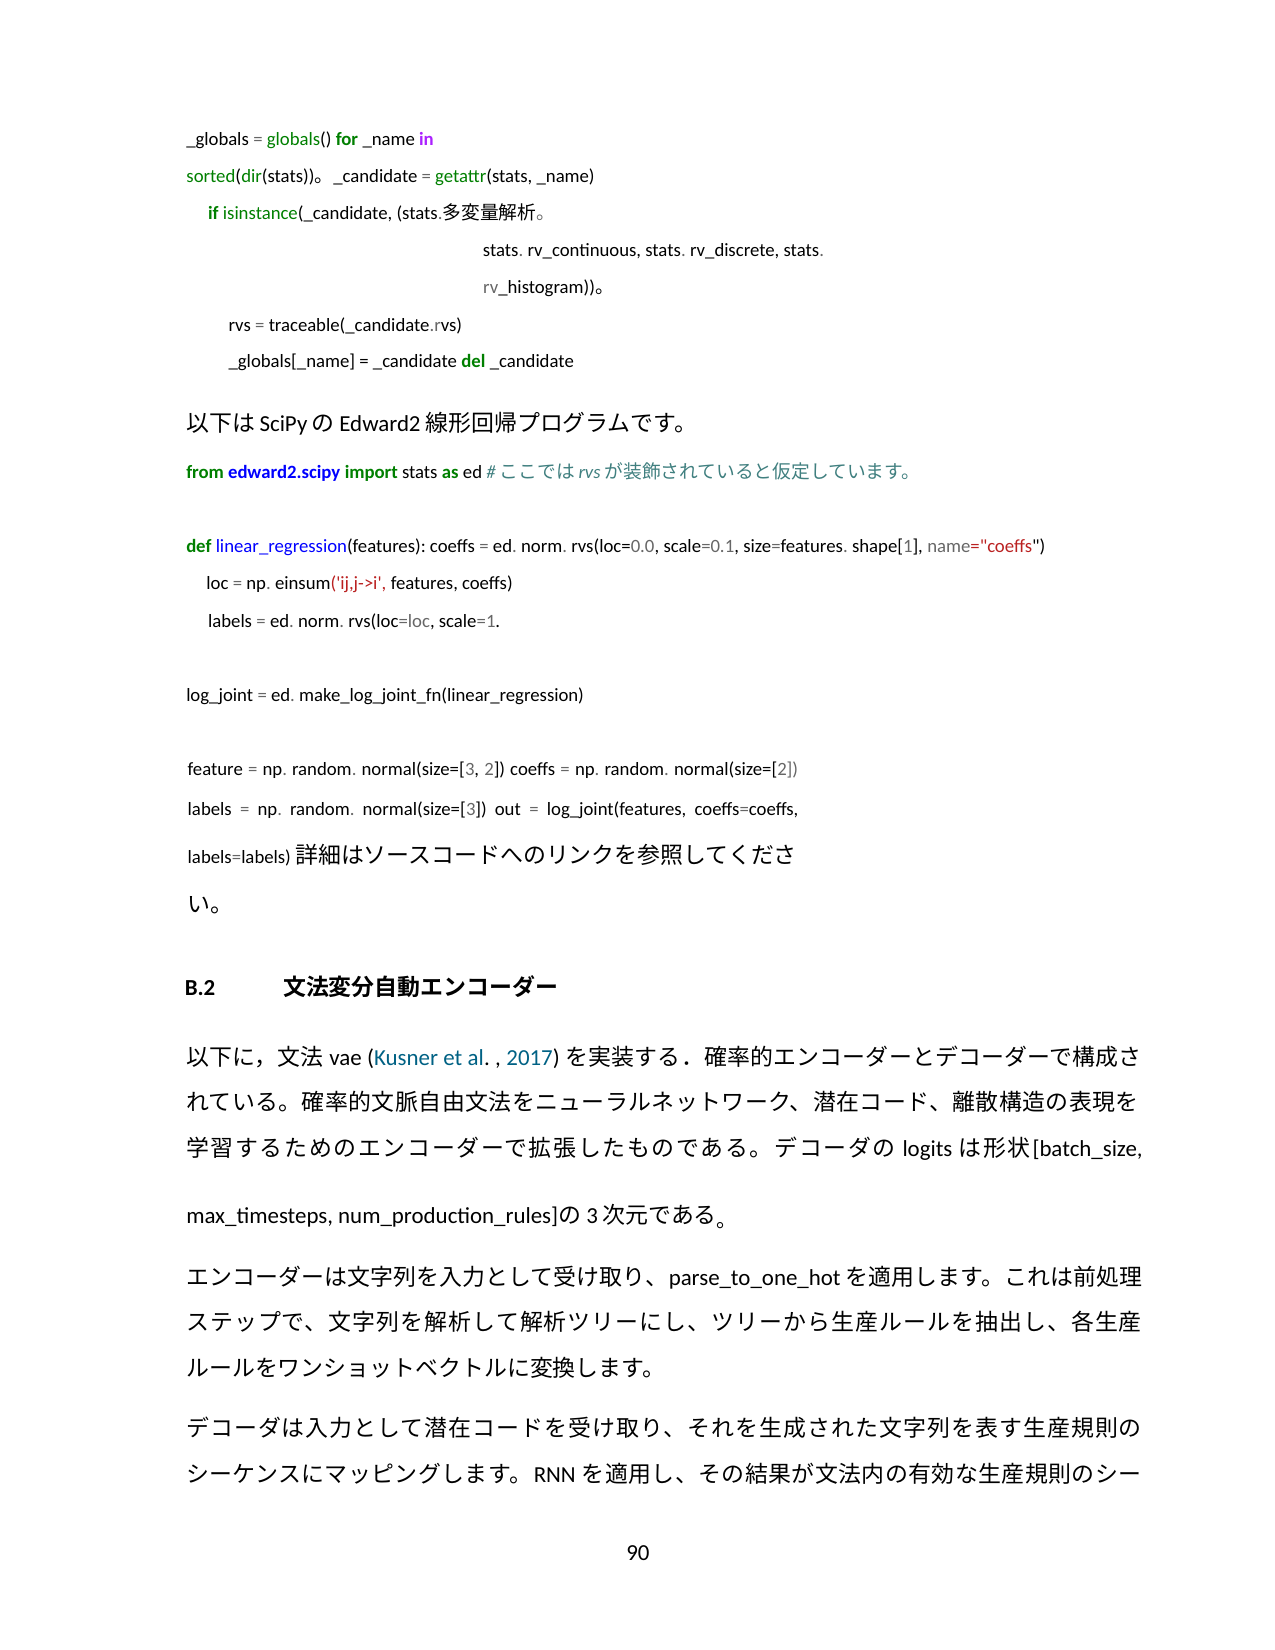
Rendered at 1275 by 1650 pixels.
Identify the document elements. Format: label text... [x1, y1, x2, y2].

text feature = np. random. normal(size=[3, 2]) coeffs = np. random. normal(size=[2]) labels = np. random. normal(size=[3]) out = log_joint(features, coeffs=coeffs, labels=labels) 詳細はソースコードへのリンクを参照してください。 [187, 757, 798, 918]
text from edward2.scipy import stats as ed # ここではrvsが装飾されていると仮定しています。 [186, 461, 1231, 484]
text def linear_regression(features): coeffs = ed. norm. rvs(loc=0.0, scale=0.1, size=features. shape[1], name="coeffs") loc = np. einsum('ij,j->i', features, coeffs) [186, 534, 1063, 594]
text 以下はSciPyのEdward2線形回帰プログラムです。 [186, 409, 1143, 437]
text エンコーダーは文字列を入力として受け取り、parse_to_one_hotを適用します。これは前処理ステップで、文字列を解析して解析ツリーにし、ツリーから生産ルールを抽出し、各生産ルールをワンショットベクトルに変換します。 [186, 1263, 1143, 1382]
text rvs = traceable(_candidate.rvs) [228, 313, 1231, 336]
text stats. rv_continuous, stats. rv_discrete, stats. rv_histogram))。 [483, 238, 921, 298]
subtitle B.2 文法変分自動エンコーダー [184, 973, 1010, 1001]
text _globals = globals() for _name in sorted(dir(stats))。_candidate = getattr(stats, _name) [186, 127, 605, 187]
text _globals[_name] = _candidate del _candidate [228, 349, 595, 372]
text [186, 1414, 1143, 1488]
text 以下に，文法 vae (Kusner et al. , 2017) を実装する．確率的エンコーダーとデコーダーで構成されている。確率的文脈自由文法をニューラルネットワーク、潜在コード、離散構造の表現を学習するためのエンコーダーで拡張したものである。デコーダのlogitsは形状[batch_size, max_timesteps, num_production_rules]の3次元である。 [186, 1043, 1143, 1232]
text if isinstance(_candidate, (stats.多変量解析。 [208, 201, 1231, 224]
text labels = ed. norm. rvs(loc=loc, scale=1. [208, 609, 951, 632]
text log_joint = ed. make_log_joint_fn(linear_regression) [186, 683, 1231, 706]
